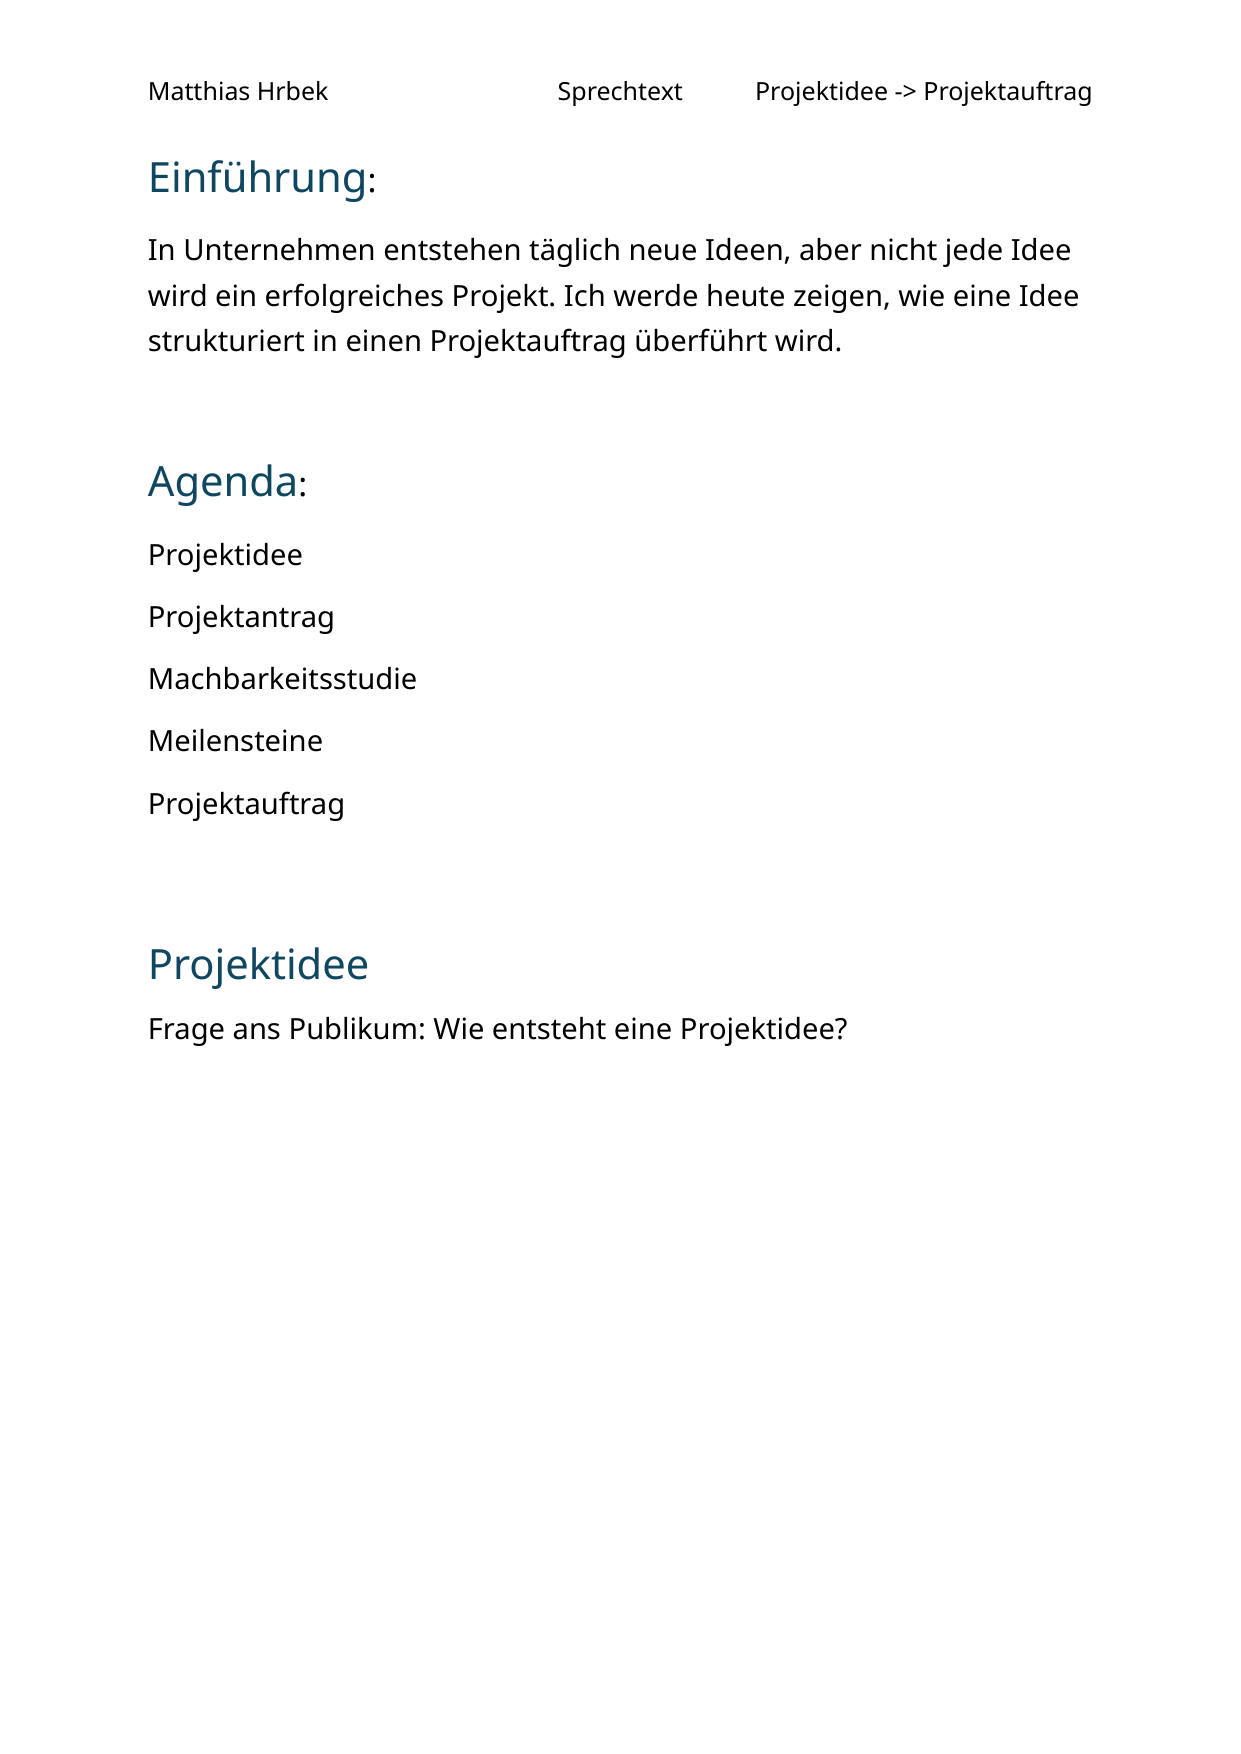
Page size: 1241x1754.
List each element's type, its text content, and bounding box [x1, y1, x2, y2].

subtitle Projektidee [148, 935, 1093, 992]
text Frage ans Publikum: Wie entsteht eine Projektidee? [148, 1008, 1093, 1048]
text Projektantrag [148, 596, 1093, 636]
text Meilensteine [148, 721, 1093, 760]
text Einführung: [148, 148, 1093, 204]
text Machbarkeitsstudie [148, 658, 1093, 698]
text Agenda: [148, 452, 1093, 509]
text Projektauftrag [148, 783, 1093, 823]
text In Unternehmen entstehen täglich neue Ideen, aber nicht jede Idee wird ein erfolgreiches Projekt. Ich werde heute zeigen, wie eine Idee strukturiert in einen Projektauftrag überführt wird. [148, 229, 1093, 360]
text Projektidee [148, 534, 1093, 573]
